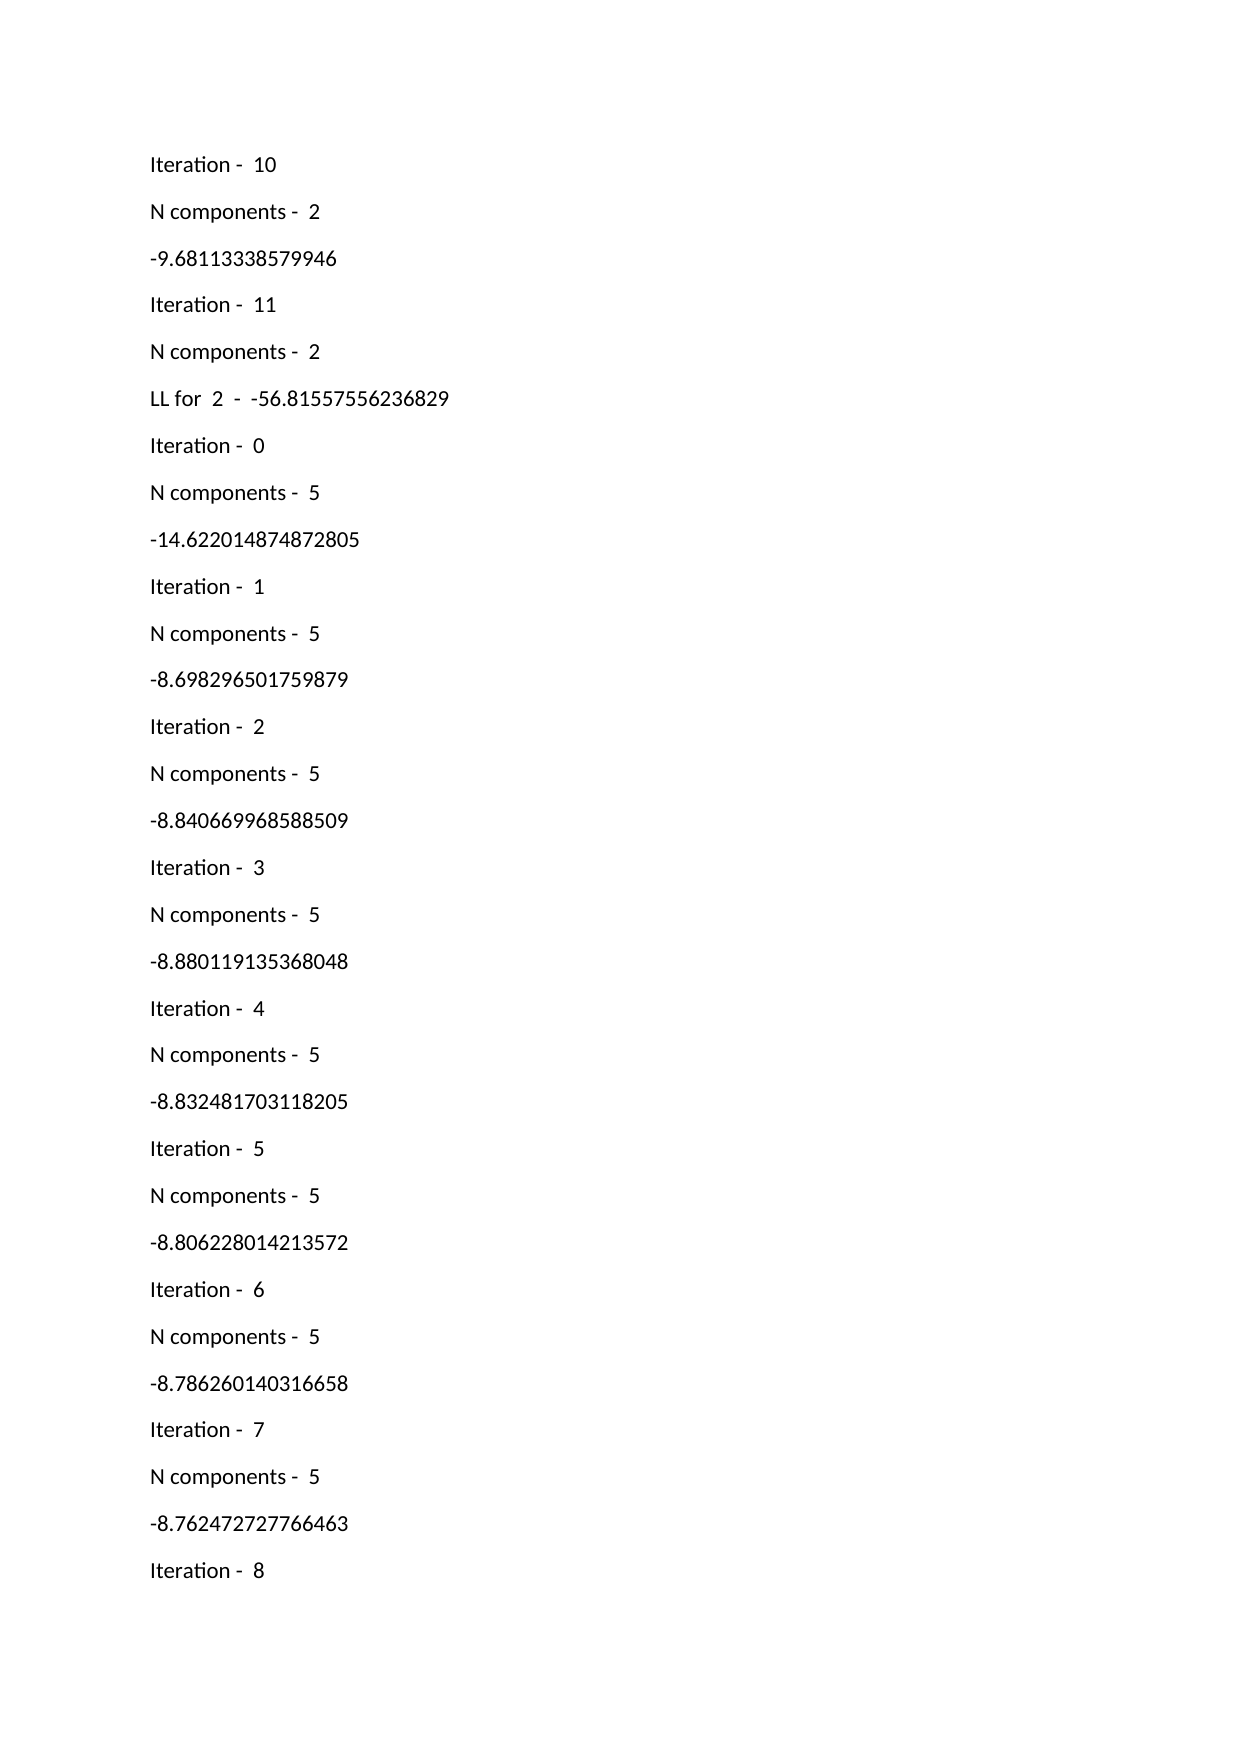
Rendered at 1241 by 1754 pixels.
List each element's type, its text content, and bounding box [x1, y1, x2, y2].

text N components - 5 [150, 1041, 1090, 1069]
text Iteration - 5 [150, 1134, 1090, 1162]
text Iteration - 8 [150, 1556, 1090, 1584]
text Iteration - 7 [150, 1416, 1090, 1444]
text N components - 5 [150, 759, 1090, 787]
text -9.68113338579946 [150, 244, 1090, 272]
text -8.840669968588509 [150, 806, 1090, 834]
text -8.786260140316658 [150, 1369, 1090, 1397]
text -8.762472727766463 [150, 1509, 1090, 1537]
text Iteration - 0 [150, 431, 1090, 459]
text N components - 5 [150, 619, 1090, 647]
text Iteration - 6 [150, 1275, 1090, 1303]
text LL for 2 - -56.81557556236829 [150, 384, 1090, 412]
text N components - 2 [150, 337, 1090, 366]
text Iteration - 1 [150, 572, 1090, 600]
text -8.698296501759879 [150, 666, 1090, 694]
text -8.832481703118205 [150, 1087, 1090, 1116]
text -8.880119135368048 [150, 947, 1090, 975]
text N components - 2 [150, 197, 1090, 225]
text -8.806228014213572 [150, 1228, 1090, 1256]
text N components - 5 [150, 478, 1090, 506]
text Iteration - 4 [150, 994, 1090, 1022]
text N components - 5 [150, 900, 1090, 928]
text Iteration - 11 [150, 291, 1090, 319]
text N components - 5 [150, 1181, 1090, 1209]
text Iteration - 3 [150, 853, 1090, 881]
text Iteration - 10 [150, 150, 1090, 178]
text -14.622014874872805 [150, 525, 1090, 553]
text N components - 5 [150, 1322, 1090, 1350]
text Iteration - 2 [150, 712, 1090, 741]
text N components - 5 [150, 1462, 1090, 1491]
